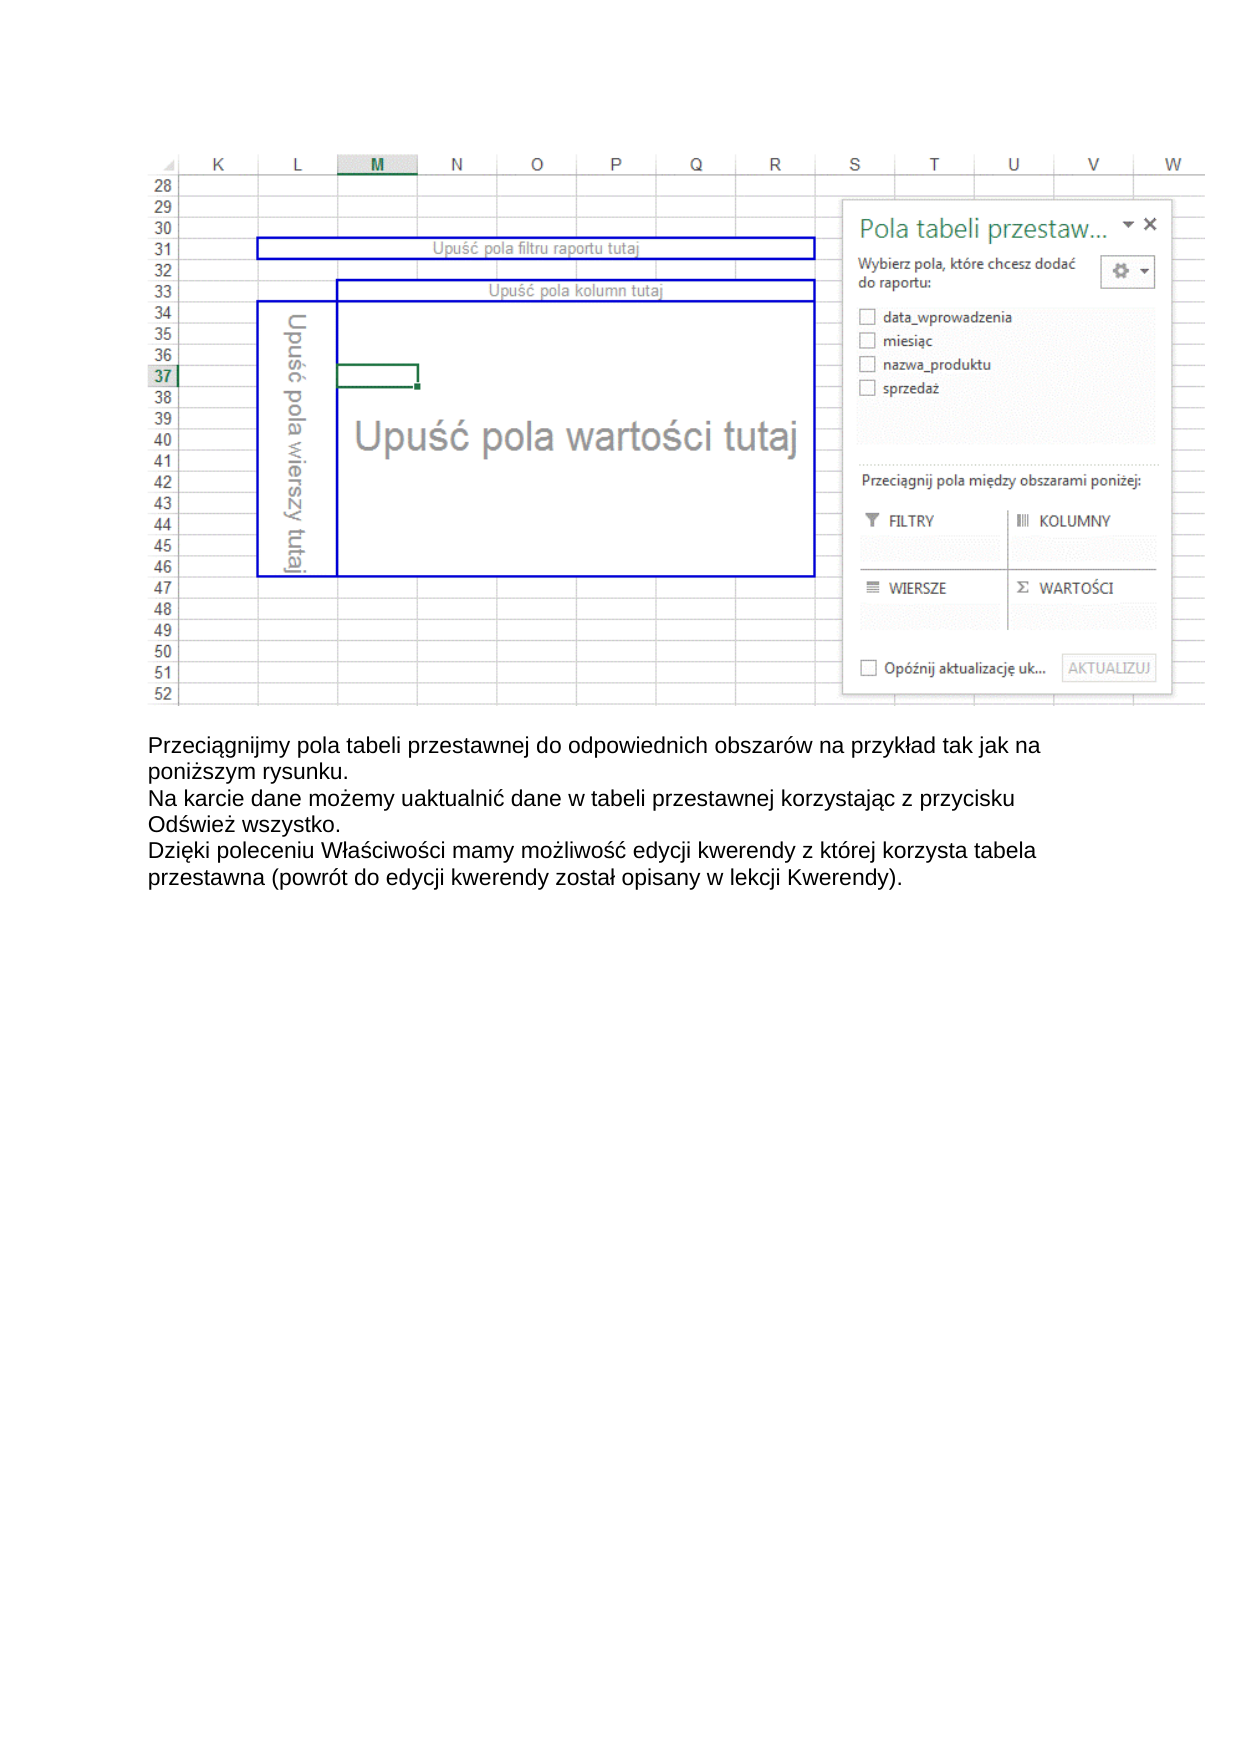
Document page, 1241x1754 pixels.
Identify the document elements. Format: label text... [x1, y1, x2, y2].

picture [147, 147, 1205, 706]
text Na karcie dane możemy uaktualnić dane w tabeli przestawnej korzystając z przycisku Odśwież wszystko. [148, 784, 1093, 837]
text Przeciągnijmy pola tabeli przestawnej do odpowiednich obszarów na przykład tak jak na poniższym rysunku. [148, 732, 1093, 784]
text Dzięki poleceniu Właściwości mamy możliwość edycji kwerendy z której korzysta tabela przestawna (powrót do edycji kwerendy został opisany w lekcji Kwerendy). [148, 837, 1093, 890]
